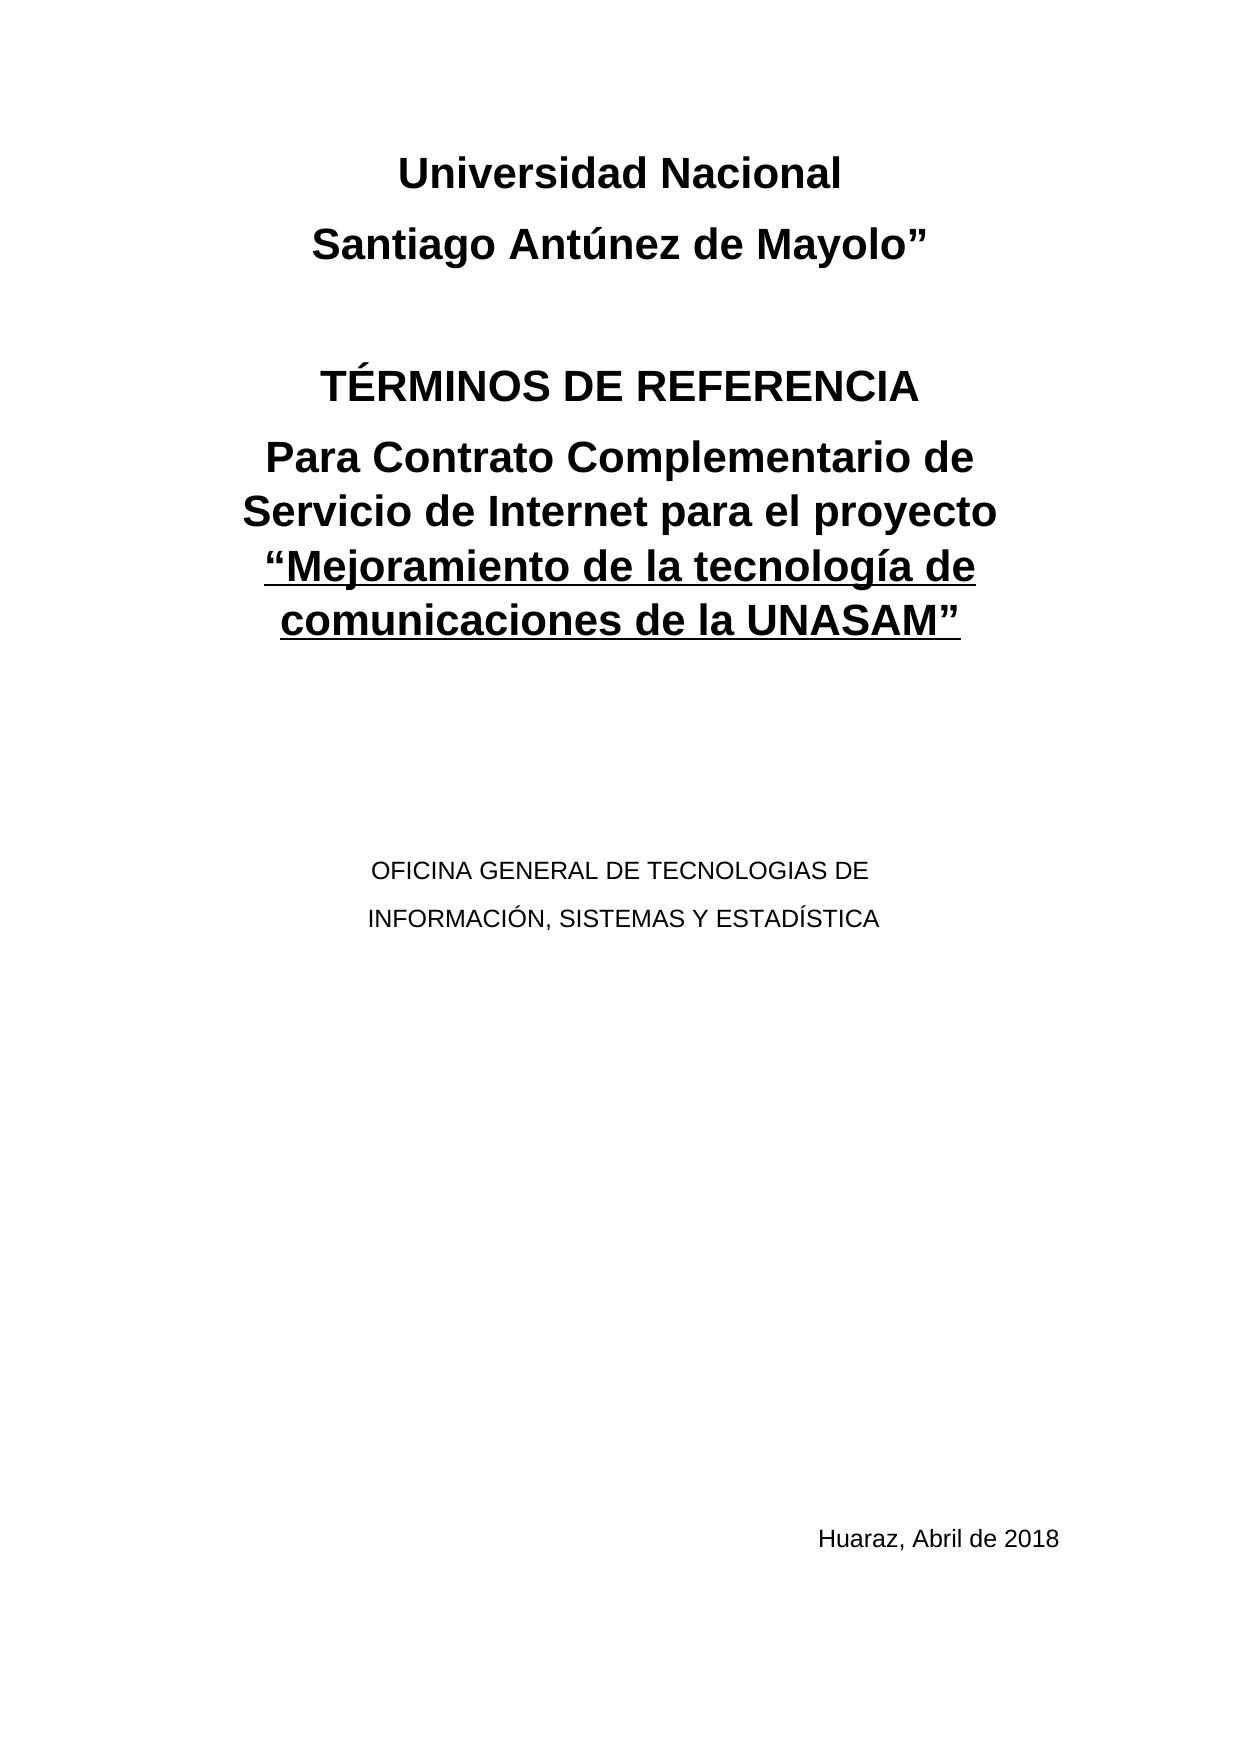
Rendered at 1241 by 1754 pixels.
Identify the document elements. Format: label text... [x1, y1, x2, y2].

text Para Contrato Complementario de Servicio de Internet para el proyecto “Mejoramiento de la tecnología de comunicaciones de la UNASAM” [177, 431, 1063, 644]
text OFICINA GENERAL DE TECNOLOGIAS DE [177, 856, 1063, 885]
text Santiago Antúnez de Mayolo” [177, 218, 1063, 269]
text Huaraz, Abril de 2018 [177, 1524, 1063, 1553]
text INFORMACIÓN, SISTEMAS Y ESTADÍSTICA [177, 904, 1063, 932]
text TÉRMINOS DE REFERENCIA [177, 360, 1063, 411]
text Universidad Nacional [177, 148, 1063, 198]
